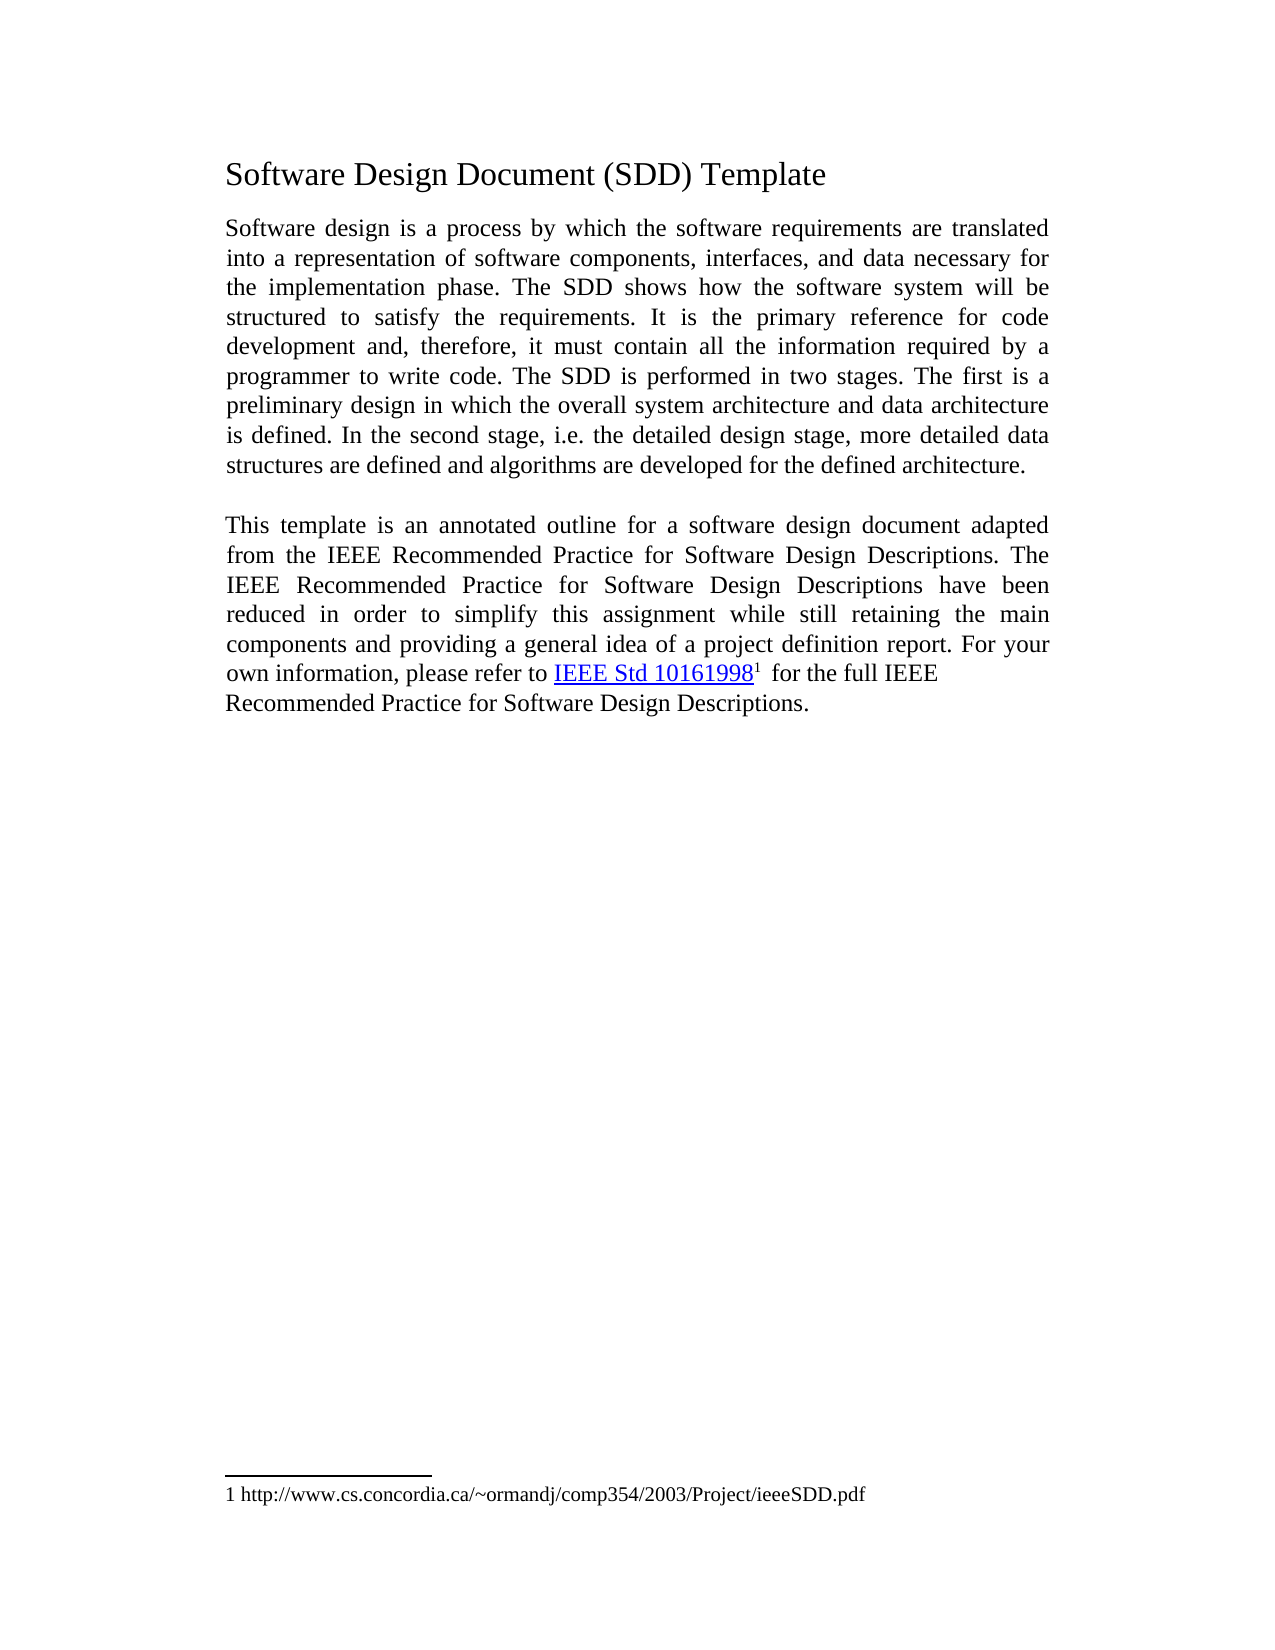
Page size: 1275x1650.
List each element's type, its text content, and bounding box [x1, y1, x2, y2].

text Recommended Practice for Software Design Descriptions. [225, 688, 1050, 717]
text This template is an annotated outline for a software design document adapted from the IEEE Recommended Practice for Software Design Descriptions. The IEEE Recommended Practice for Software Design Descriptions have been reduced in order to simplify this assignment while still retaining the main components and providing a general idea of a project definition report. For your own information, please refer to IEEE Std 1016­1998 for the full IEEE [225, 511, 1050, 687]
text Software design is a process by which the software requirements are translated into a representation of software components, interfaces, and data necessary for the implementation phase. The SDD shows how the software system will be structured to satisfy the requirements. It is the primary reference for code development and, therefore, it must contain all the information required by a programmer to write code. The SDD is performed in two stages. The first is a preliminary design in which the overall system architecture and data architecture is defined. In the second stage, i.e. the detailed design stage, more detailed data structures are defined and algorithms are developed for the defined architecture. [225, 213, 1050, 478]
text Software Design Document (SDD) Template [225, 154, 1050, 192]
